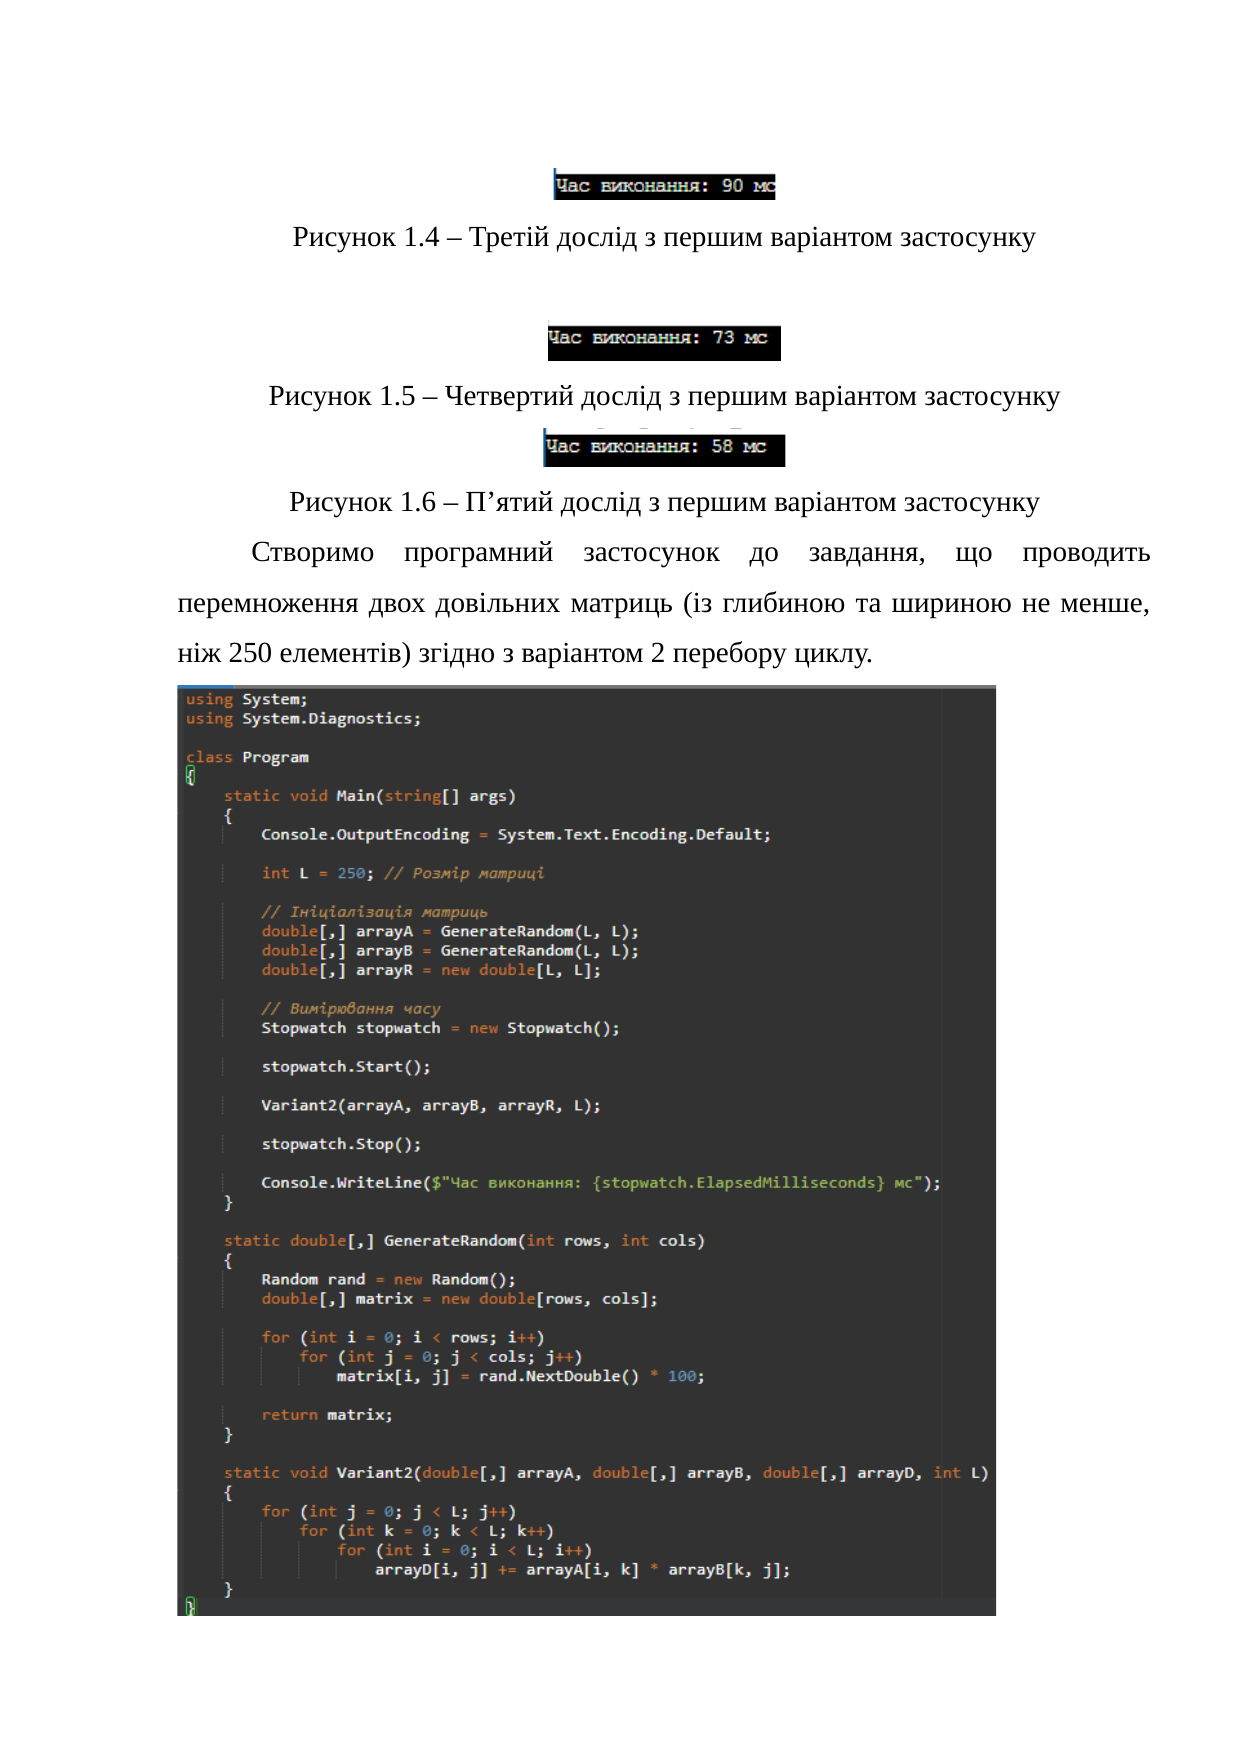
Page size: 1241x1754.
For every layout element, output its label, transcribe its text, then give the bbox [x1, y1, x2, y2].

picture [548, 320, 781, 361]
text Рисунок 1.6 – П’ятий дослід з першим варіантом застосунку [177, 484, 1152, 518]
text Створимо програмний застосунок до завдання, що проводить перемноження двох довільних матриць (із глибиною та шириною не менше, ніж 250 елементів) згідно з варіантом 2 перебору циклу. [177, 534, 1152, 668]
picture [553, 168, 776, 200]
picture [543, 428, 786, 467]
picture [177, 685, 997, 1616]
text Рисунок 1.4 – Третій дослід з першим варіантом застосунку [177, 219, 1152, 253]
text Рисунок 1.5 – Четвертий дослід з першим варіантом застосунку [177, 378, 1152, 411]
